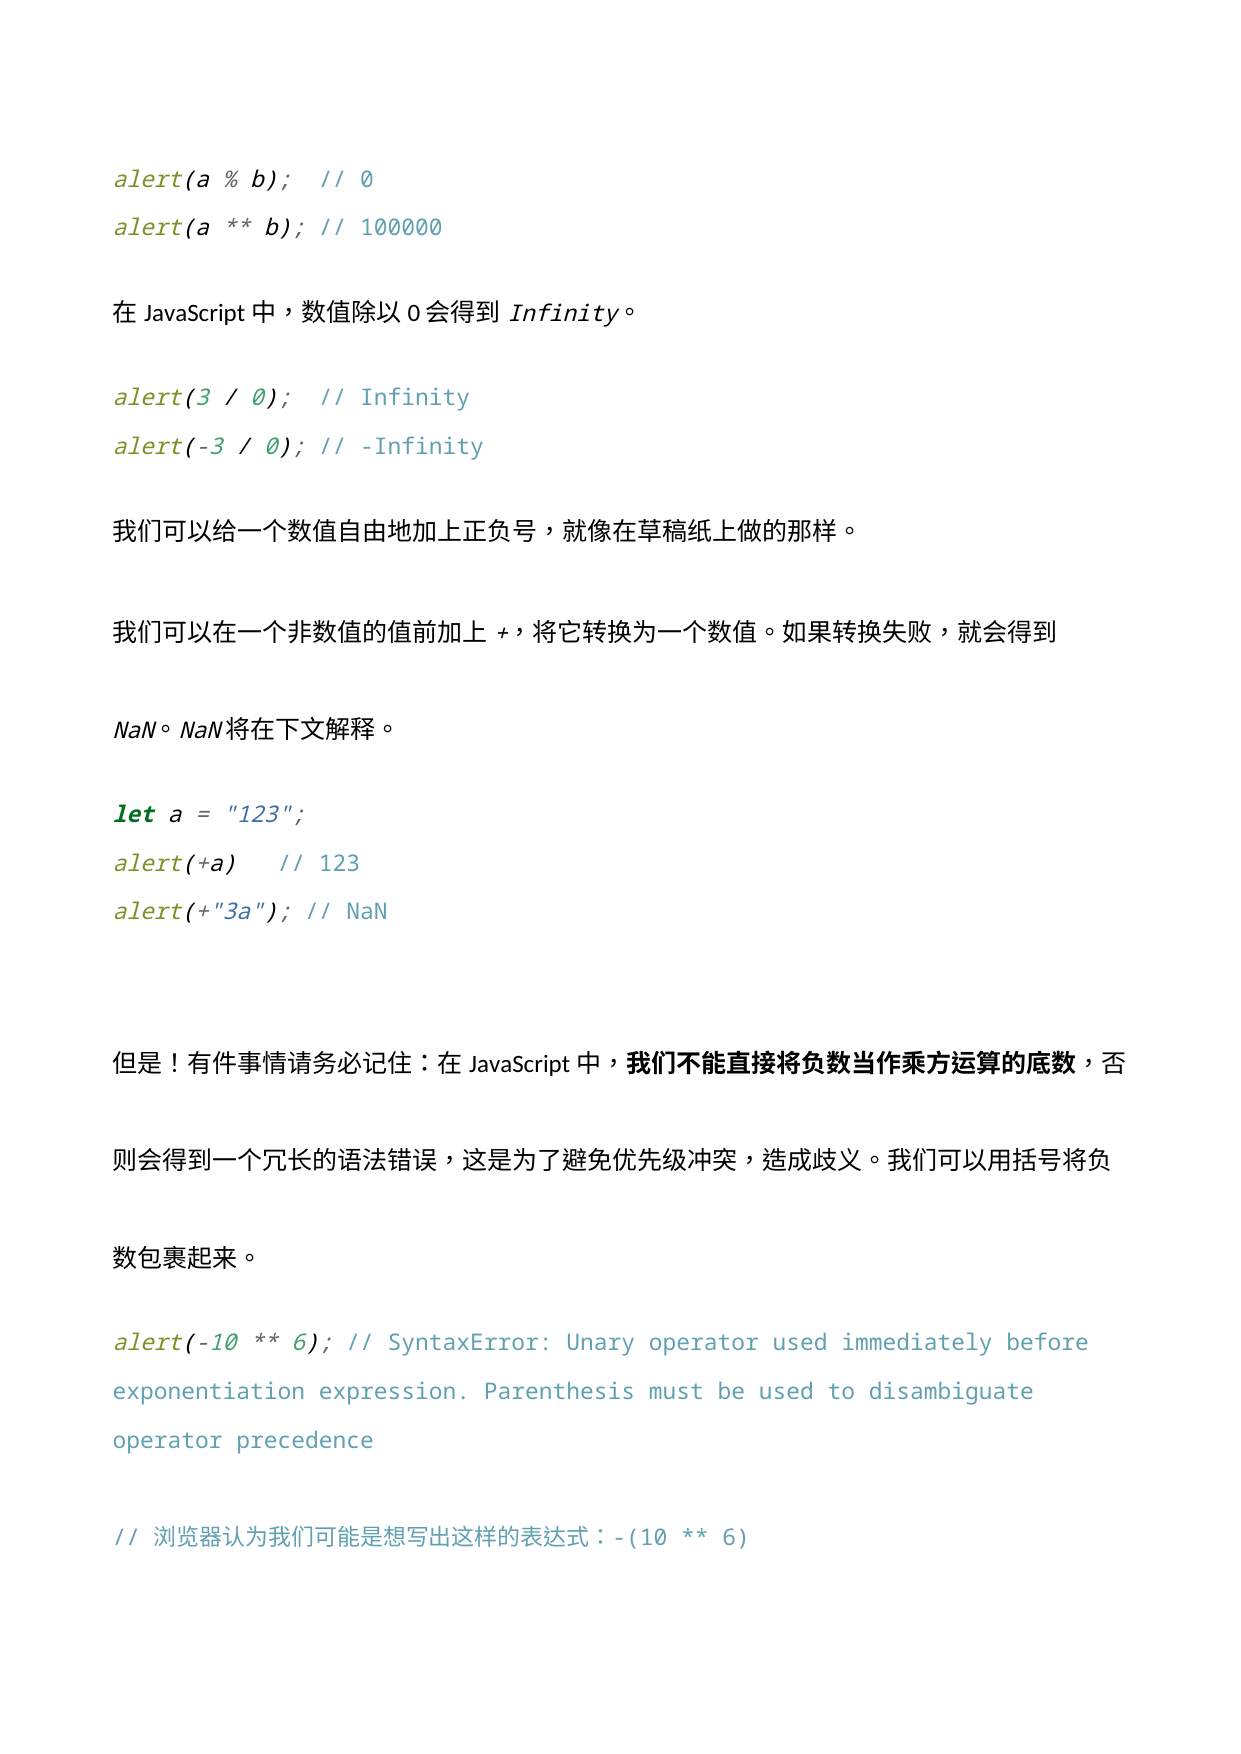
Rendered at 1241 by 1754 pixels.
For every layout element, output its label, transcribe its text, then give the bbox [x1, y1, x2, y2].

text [112, 162, 1128, 243]
text 但是！有件事情请务必记住：在 JavaScript 中，我们不能直接将负数当作乘方运算的底数，否则会得到一个冗长的语法错误，这是为了避免优先级冲突，造成歧义。我们可以用括号将负数包裹起来。 [112, 1030, 1128, 1290]
text 在 JavaScript 中，数值除以 0 会得到 Infinity。 [112, 280, 1128, 345]
text 我们可以在一个非数值的值前加上 +，将它转换为一个数值。如果转换失败，就会得到 NaN。NaN 将在下文解释。 [112, 599, 1128, 761]
text 我们可以给一个数值自由地加上正负号，就像在草稿纸上做的那样。 [112, 498, 1128, 563]
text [112, 1326, 1128, 1553]
text let a = "123"; alert(+a) // 123 alert(+"3a"); // NaN [112, 797, 1128, 927]
text alert(3 / 0); // Infinity alert(-3 / 0); // -Infinity [112, 380, 1128, 462]
